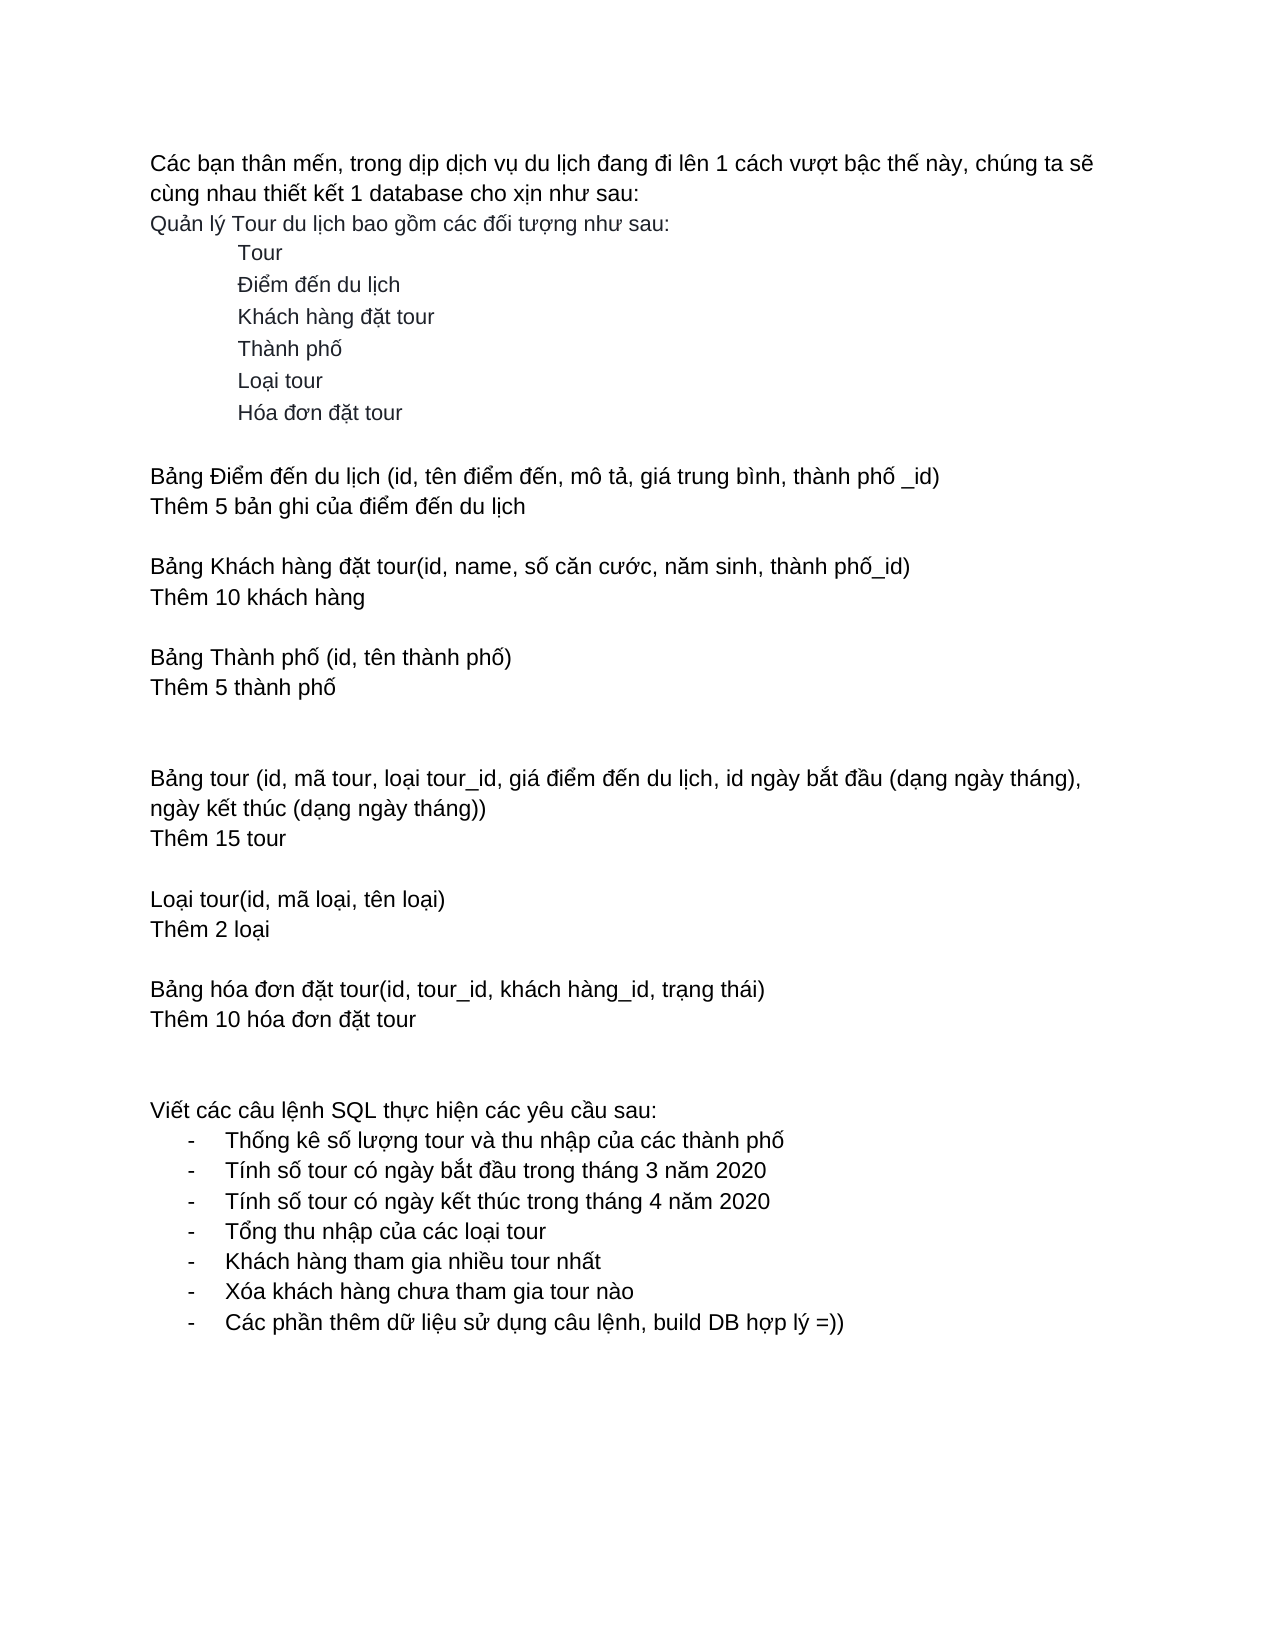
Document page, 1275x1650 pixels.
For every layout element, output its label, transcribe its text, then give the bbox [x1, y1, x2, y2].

list Tổng thu nhập của các loại tour [187, 1218, 1125, 1244]
list Tour [237, 239, 1106, 264]
text Bảng Điểm đến du lịch (id, tên điểm đến, mô tả, giá trung bình, thành phố _id) [150, 463, 1125, 489]
list Xóa khách hàng chưa tham gia tour nào [187, 1278, 1125, 1305]
list Thống kê số lượng tour và thu nhập của các thành phố [187, 1127, 1125, 1154]
list Khách hàng đặt tour [237, 304, 1106, 329]
text Thêm 15 tour [150, 825, 1125, 852]
text Thêm 5 bản ghi của điểm đến du lịch [150, 493, 1125, 519]
text Thêm 10 hóa đơn đặt tour [150, 1006, 1125, 1033]
text Thêm 5 thành phố [150, 674, 1125, 701]
text Bảng Thành phố (id, tên thành phố) [150, 644, 1125, 670]
list Các phần thêm dữ liệu sử dụng câu lệnh, build DB hợp lý =)) [187, 1308, 1125, 1335]
text Thêm 2 loại [150, 916, 1125, 942]
text Bảng hóa đơn đặt tour(id, tour_id, khách hàng_id, trạng thái) [150, 976, 1125, 1003]
text Loại tour(id, mã loại, tên loại) [150, 886, 1125, 912]
list Hóa đơn đặt tour [237, 400, 1106, 426]
text Thêm 10 khách hàng [150, 583, 1125, 610]
list Tính số tour có ngày kết thúc trong tháng 4 năm 2020 [187, 1188, 1125, 1214]
list Khách hàng tham gia nhiều tour nhất [187, 1248, 1125, 1274]
list Loại tour [237, 368, 1106, 393]
list Thành phố [237, 336, 1106, 361]
list Điểm đến du lịch [237, 272, 1106, 297]
text Bảng Khách hàng đặt tour(id, name, số căn cước, năm sinh, thành phố_id) [150, 553, 1125, 580]
text Viết các câu lệnh SQL thực hiện các yêu cầu sau: [150, 1097, 1125, 1123]
text Quản lý Tour du lịch bao gồm các đối tượng như sau: [150, 210, 1125, 236]
text Bảng tour (id, mã tour, loại tour_id, giá điểm đến du lịch, id ngày bắt đầu (dạng ngày tháng), ngày kết thúc (dạng ngày tháng)) [150, 765, 1125, 821]
text Các bạn thân mến, trong dịp dịch vụ du lịch đang đi lên 1 cách vượt bậc thế này, chúng ta sẽ cùng nhau thiết kết 1 database cho xịn như sau: [150, 150, 1125, 207]
list Tính số tour có ngày bắt đầu trong tháng 3 năm 2020 [187, 1157, 1125, 1184]
